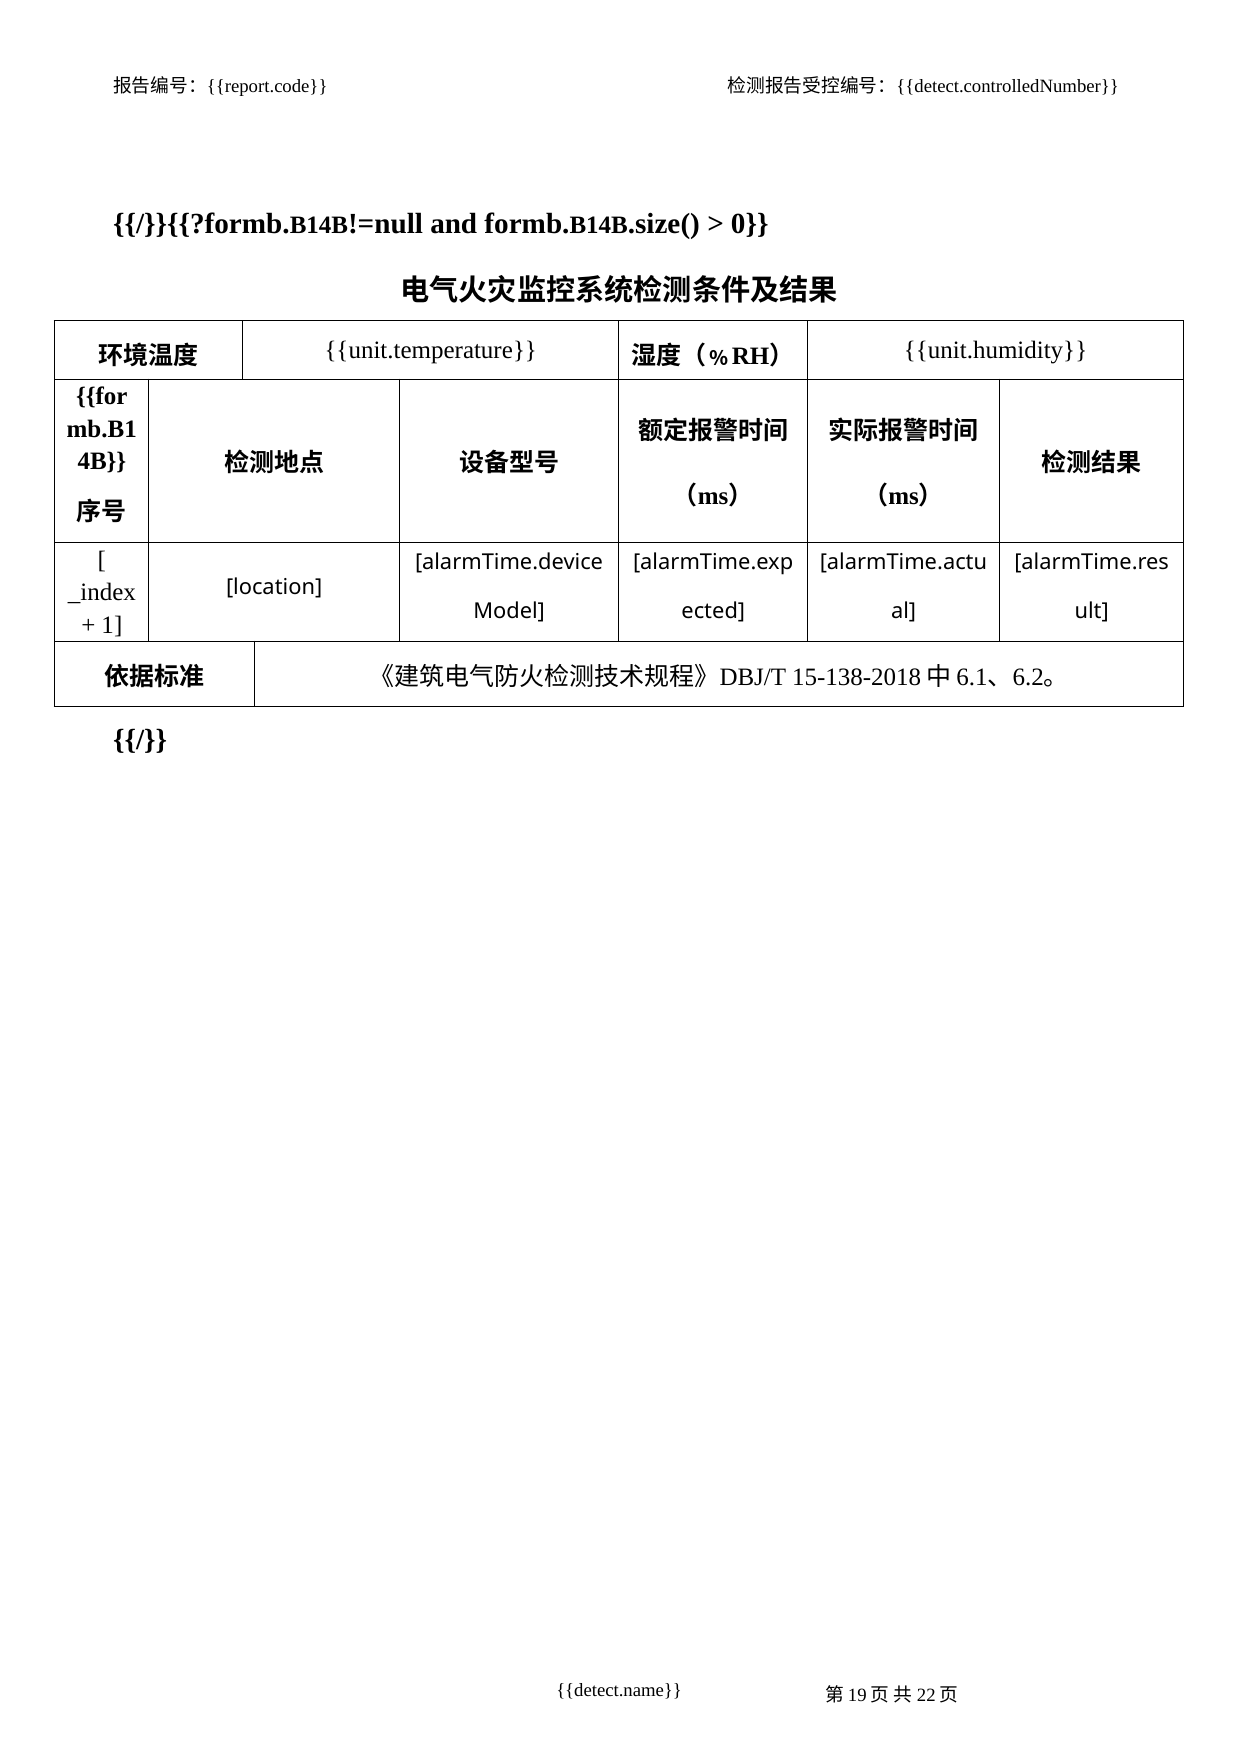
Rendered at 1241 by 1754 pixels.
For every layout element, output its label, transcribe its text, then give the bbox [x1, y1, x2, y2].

table_cell 《建筑电气防火检测技术规程》DBJ/T 15-138-2018中6.1、6.2。 [255, 642, 1183, 706]
table_cell [alarmTime.result] [1000, 543, 1183, 641]
table_cell [location] [149, 543, 399, 641]
text 电气火灾监控系统检测条件及结果 [113, 255, 1125, 320]
table_cell [alarmTime.deviceModel] [400, 543, 618, 641]
table_cell [alarmTime.expected] [619, 543, 807, 641]
text {{/}}{{?formb.B14B!=null and formb.B14B.size() > 0}} [113, 190, 1125, 255]
text {{/}} [113, 707, 1125, 772]
table_header {{unit.humidity}} [808, 321, 1183, 378]
table_cell [alarmTime.actual] [808, 543, 999, 641]
table_cell 实际报警时间（ms） [808, 380, 999, 542]
table_header {{unit.temperature}} [243, 321, 618, 378]
table_header 湿度（﹪RH） [619, 321, 807, 378]
table_cell 依据标准 [55, 642, 254, 706]
table_cell [_index + 1] [55, 543, 148, 641]
table_cell {{formb.B14B}}序号 [55, 380, 148, 542]
table_cell 设备型号 [400, 380, 618, 542]
table_cell 检测地点 [149, 380, 399, 542]
table_cell 额定报警时间（ms） [619, 380, 807, 542]
table_cell 检测结果 [1000, 380, 1183, 542]
table_header 环境温度（℃） [55, 321, 242, 378]
